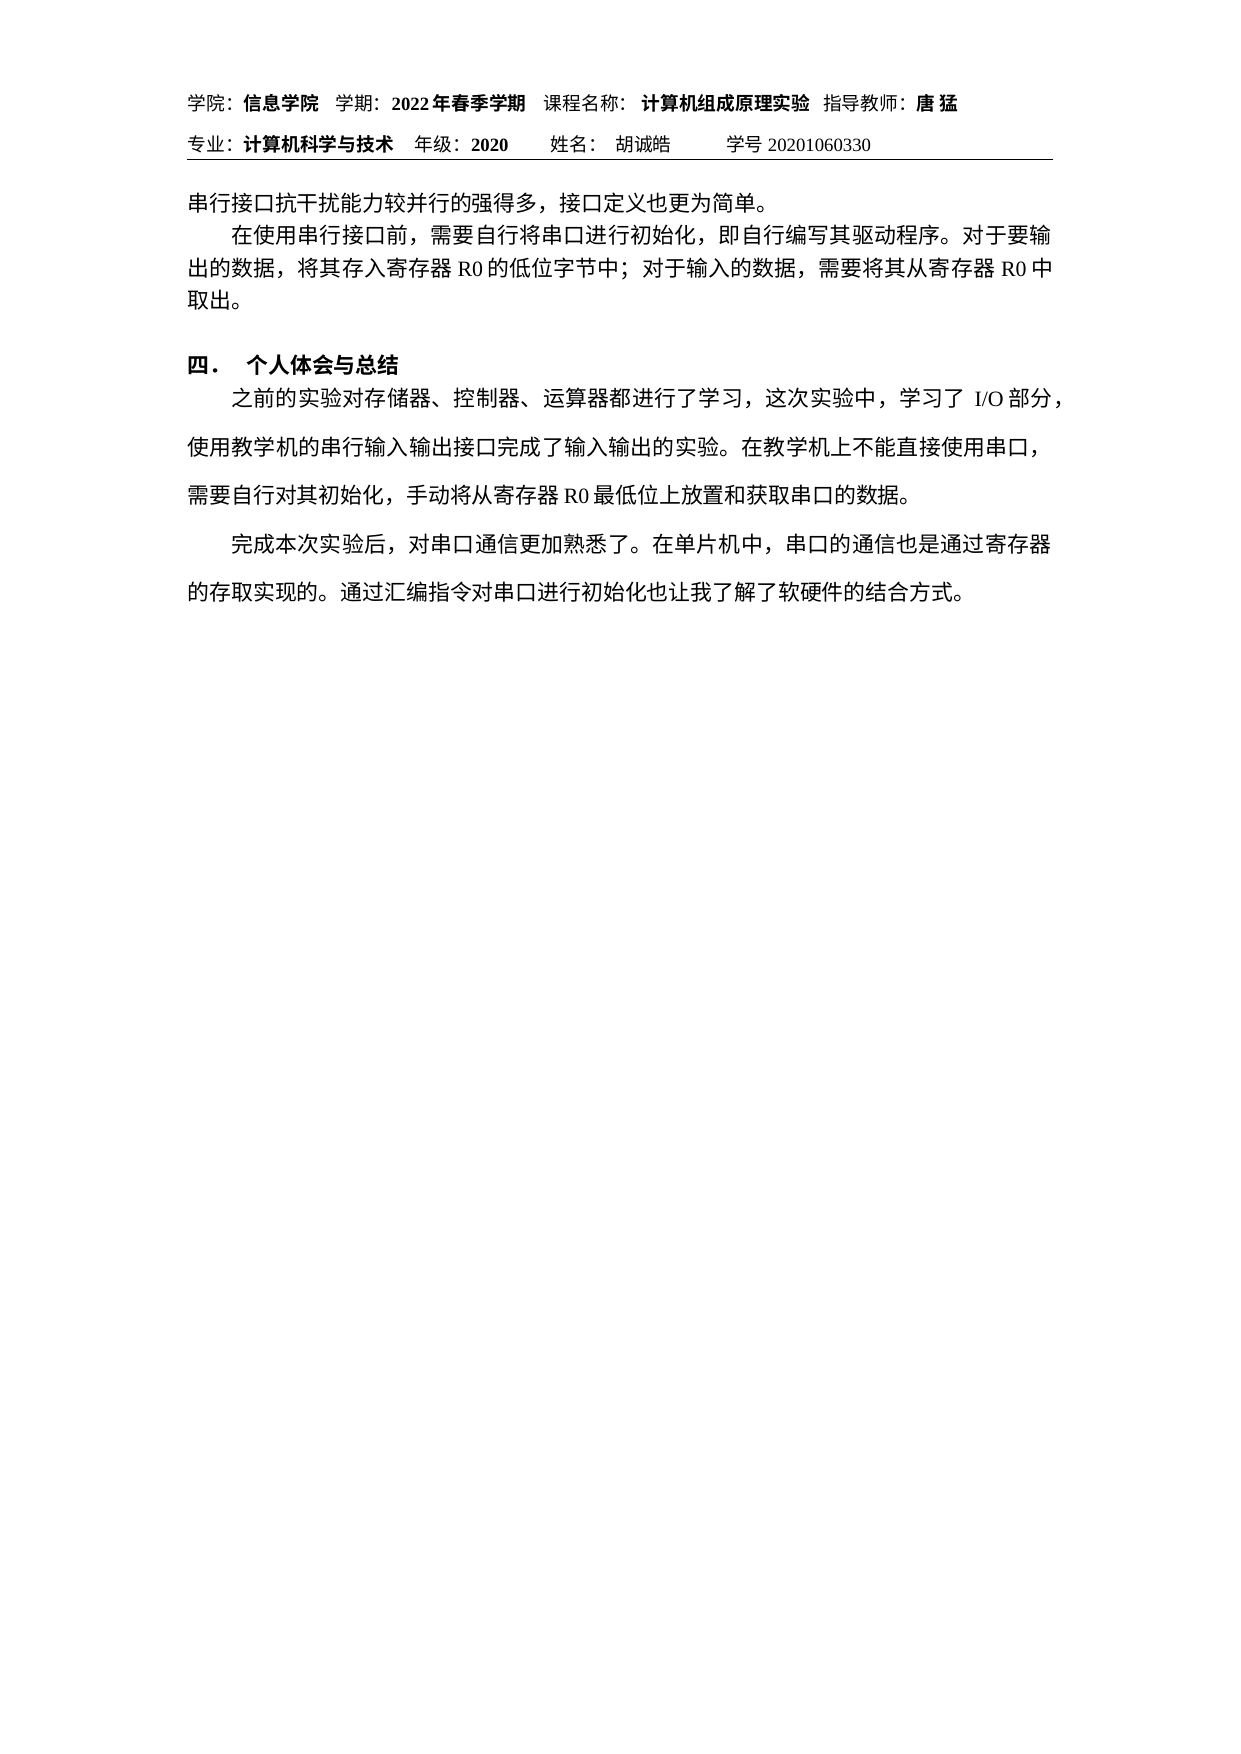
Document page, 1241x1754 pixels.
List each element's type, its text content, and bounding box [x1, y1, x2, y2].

text 个人体会与总结 [187, 348, 1053, 380]
text 在使用串行接口前，需要自行将串口进行初始化，即自行编写其驱动程序。对于要输出的数据，将其存入寄存器R0的低位字节中；对于输入的数据，需要将其从寄存器R0中取出。 [187, 218, 1053, 315]
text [187, 185, 1053, 218]
text 之前的实验对存储器、控制器、运算器都进行了学习，这次实验中，学习了I/O部分，使用教学机的串行输入输出接口完成了输入输出的实验。在教学机上不能直接使用串口，需要自行对其初始化，手动将从寄存器R0最低位上放置和获取串口的数据。 [187, 380, 1053, 510]
text 完成本次实验后，对串口通信更加熟悉了。在单片机中，串口的通信也是通过寄存器的存取实现的。通过汇编指令对串口进行初始化也让我了解了软硬件的结合方式。 [187, 526, 1053, 607]
